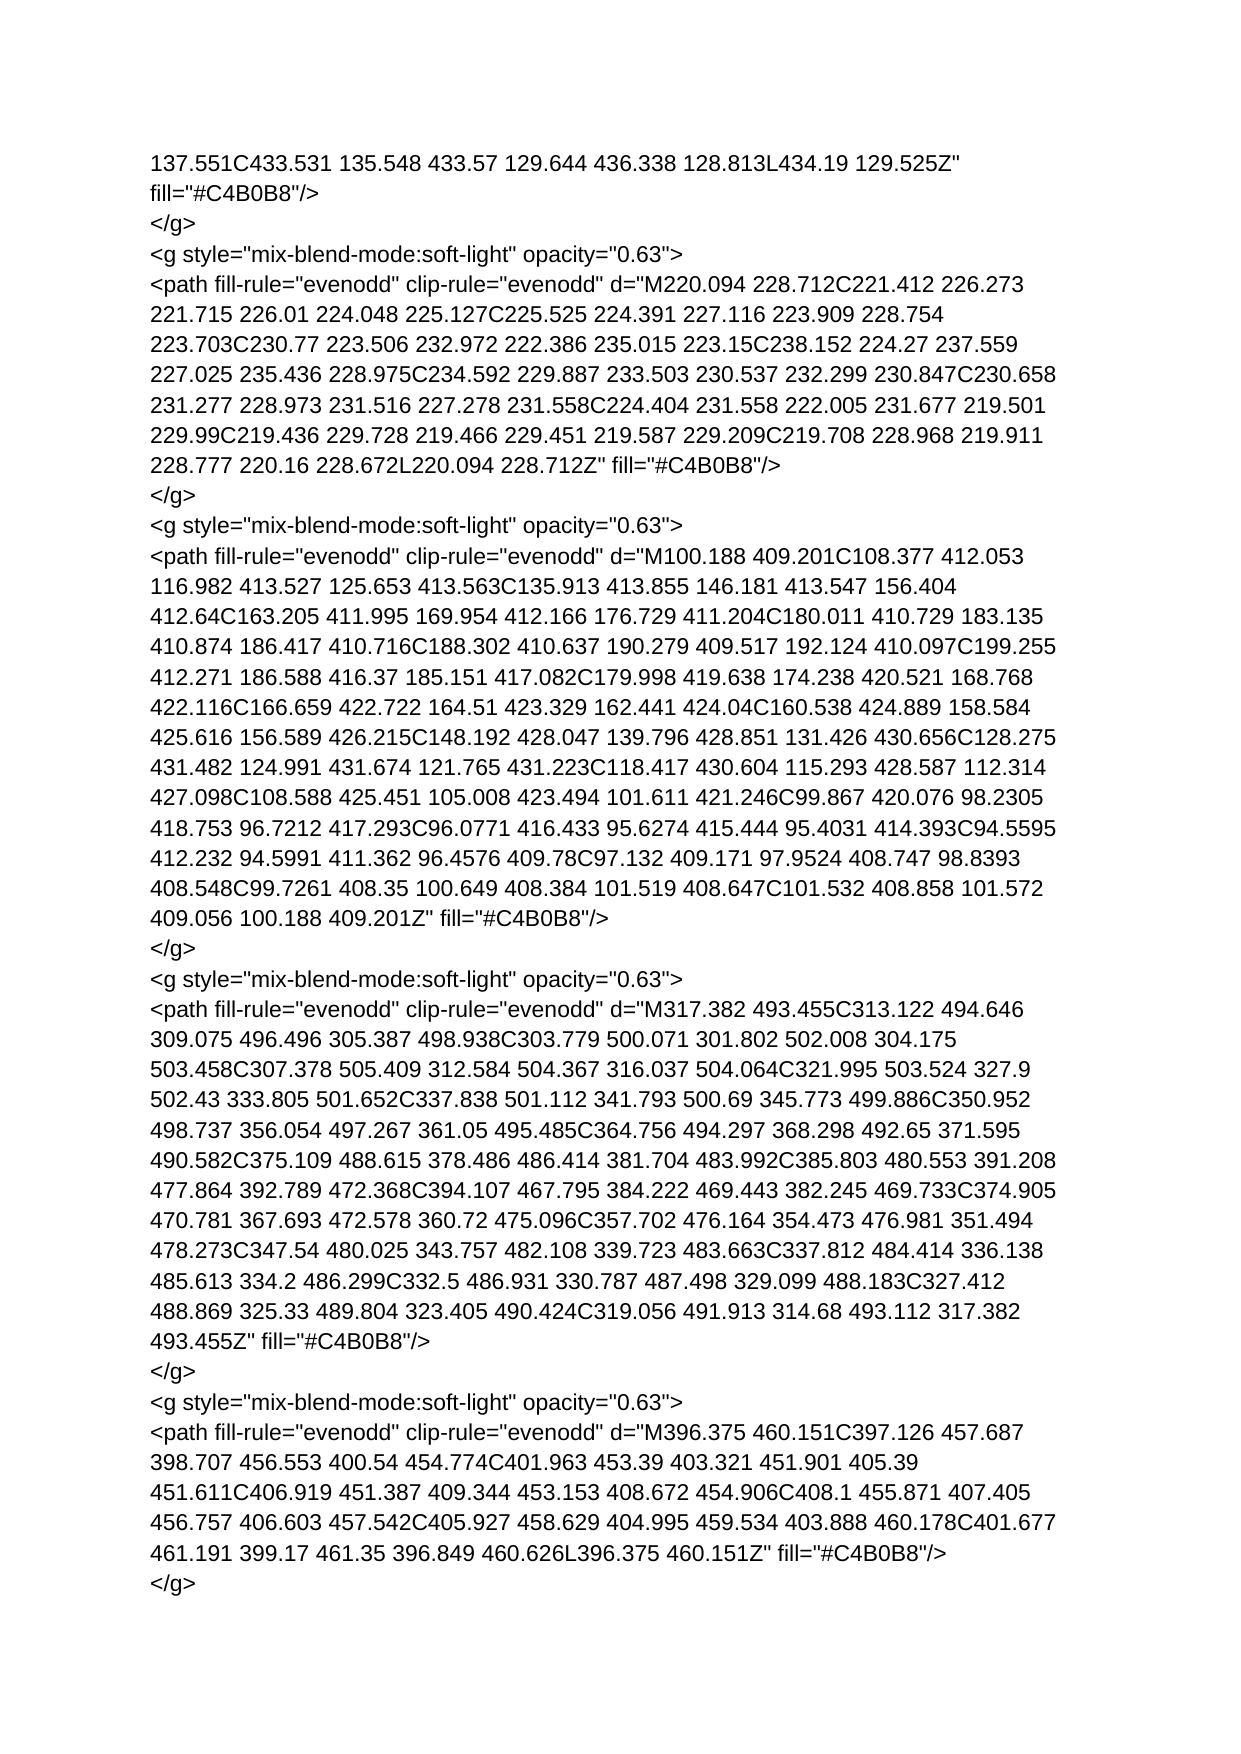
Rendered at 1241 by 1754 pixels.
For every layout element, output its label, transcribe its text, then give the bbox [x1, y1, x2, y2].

text <g style="mix-blend-mode:soft-light" opacity="0.63"> [150, 1388, 1090, 1415]
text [150, 150, 1090, 207]
text <path fill-rule="evenodd" clip-rule="evenodd" d="M220.094 228.712C221.412 226.273 221.715 226.01 224.048 225.127C225.525 224.391 227.116 223.909 228.754 223.703C230.77 223.506 232.972 222.386 235.015 223.15C238.152 224.27 237.559 227.025 235.436 228.975C234.592 229.887 233.503 230.537 232.299 230.847C230.658 231.277 228.973 231.516 227.278 231.558C224.404 231.558 222.005 231.677 219.501 229.99C219.436 229.728 219.466 229.451 219.587 229.209C219.708 228.968 219.911 228.777 220.16 228.672L220.094 228.712Z" fill="#C4B0B8"/> [150, 271, 1090, 478]
text <g style="mix-blend-mode:soft-light" opacity="0.63"> [150, 966, 1090, 992]
text <path fill-rule="evenodd" clip-rule="evenodd" d="M317.382 493.455C313.122 494.646 309.075 496.496 305.387 498.938C303.779 500.071 301.802 502.008 304.175 503.458C307.378 505.409 312.584 504.367 316.037 504.064C321.995 503.524 327.9 502.43 333.805 501.652C337.838 501.112 341.793 500.69 345.773 499.886C350.952 498.737 356.054 497.267 361.05 495.485C364.756 494.297 368.298 492.65 371.595 490.582C375.109 488.615 378.486 486.414 381.704 483.992C385.803 480.553 391.208 477.864 392.789 472.368C394.107 467.795 384.222 469.443 382.245 469.733C374.905 470.781 367.693 472.578 360.72 475.096C357.702 476.164 354.473 476.981 351.494 478.273C347.54 480.025 343.757 482.108 339.723 483.663C337.812 484.414 336.138 485.613 334.2 486.299C332.5 486.931 330.787 487.498 329.099 488.183C327.412 488.869 325.33 489.804 323.405 490.424C319.056 491.913 314.68 493.112 317.382 493.455Z" fill="#C4B0B8"/> [150, 996, 1090, 1354]
text <path fill-rule="evenodd" clip-rule="evenodd" d="M100.188 409.201C108.377 412.053 116.982 413.527 125.653 413.563C135.913 413.855 146.181 413.547 156.404 412.64C163.205 411.995 169.954 412.166 176.729 411.204C180.011 410.729 183.135 410.874 186.417 410.716C188.302 410.637 190.279 409.517 192.124 410.097C199.255 412.271 186.588 416.37 185.151 417.082C179.998 419.638 174.238 420.521 168.768 422.116C166.659 422.722 164.51 423.329 162.441 424.04C160.538 424.889 158.584 425.616 156.589 426.215C148.192 428.047 139.796 428.851 131.426 430.656C128.275 431.482 124.991 431.674 121.765 431.223C118.417 430.604 115.293 428.587 112.314 427.098C108.588 425.451 105.008 423.494 101.611 421.246C99.867 420.076 98.2305 418.753 96.7212 417.293C96.0771 416.433 95.6274 415.444 95.4031 414.393C94.5595 412.232 94.5991 411.362 96.4576 409.78C97.132 409.171 97.9524 408.747 98.8393 408.548C99.7261 408.35 100.649 408.384 101.519 408.647C101.532 408.858 101.572 409.056 100.188 409.201Z" fill="#C4B0B8"/> [150, 543, 1090, 932]
text </g> [150, 482, 1090, 509]
text </g> [150, 935, 1090, 962]
text </g> [150, 210, 1090, 237]
text </g> [150, 1358, 1090, 1385]
text <g style="mix-blend-mode:soft-light" opacity="0.63"> [150, 512, 1090, 539]
text </g> [150, 1570, 1090, 1596]
text <g style="mix-blend-mode:soft-light" opacity="0.63"> [150, 241, 1090, 267]
text <path fill-rule="evenodd" clip-rule="evenodd" d="M396.375 460.151C397.126 457.687 398.707 456.553 400.54 454.774C401.963 453.39 403.321 451.901 405.39 451.611C406.919 451.387 409.344 453.153 408.672 454.906C408.1 455.871 407.405 456.757 406.603 457.542C405.927 458.629 404.995 459.534 403.888 460.178C401.677 461.191 399.17 461.35 396.849 460.626L396.375 460.151Z" fill="#C4B0B8"/> [150, 1419, 1090, 1566]
